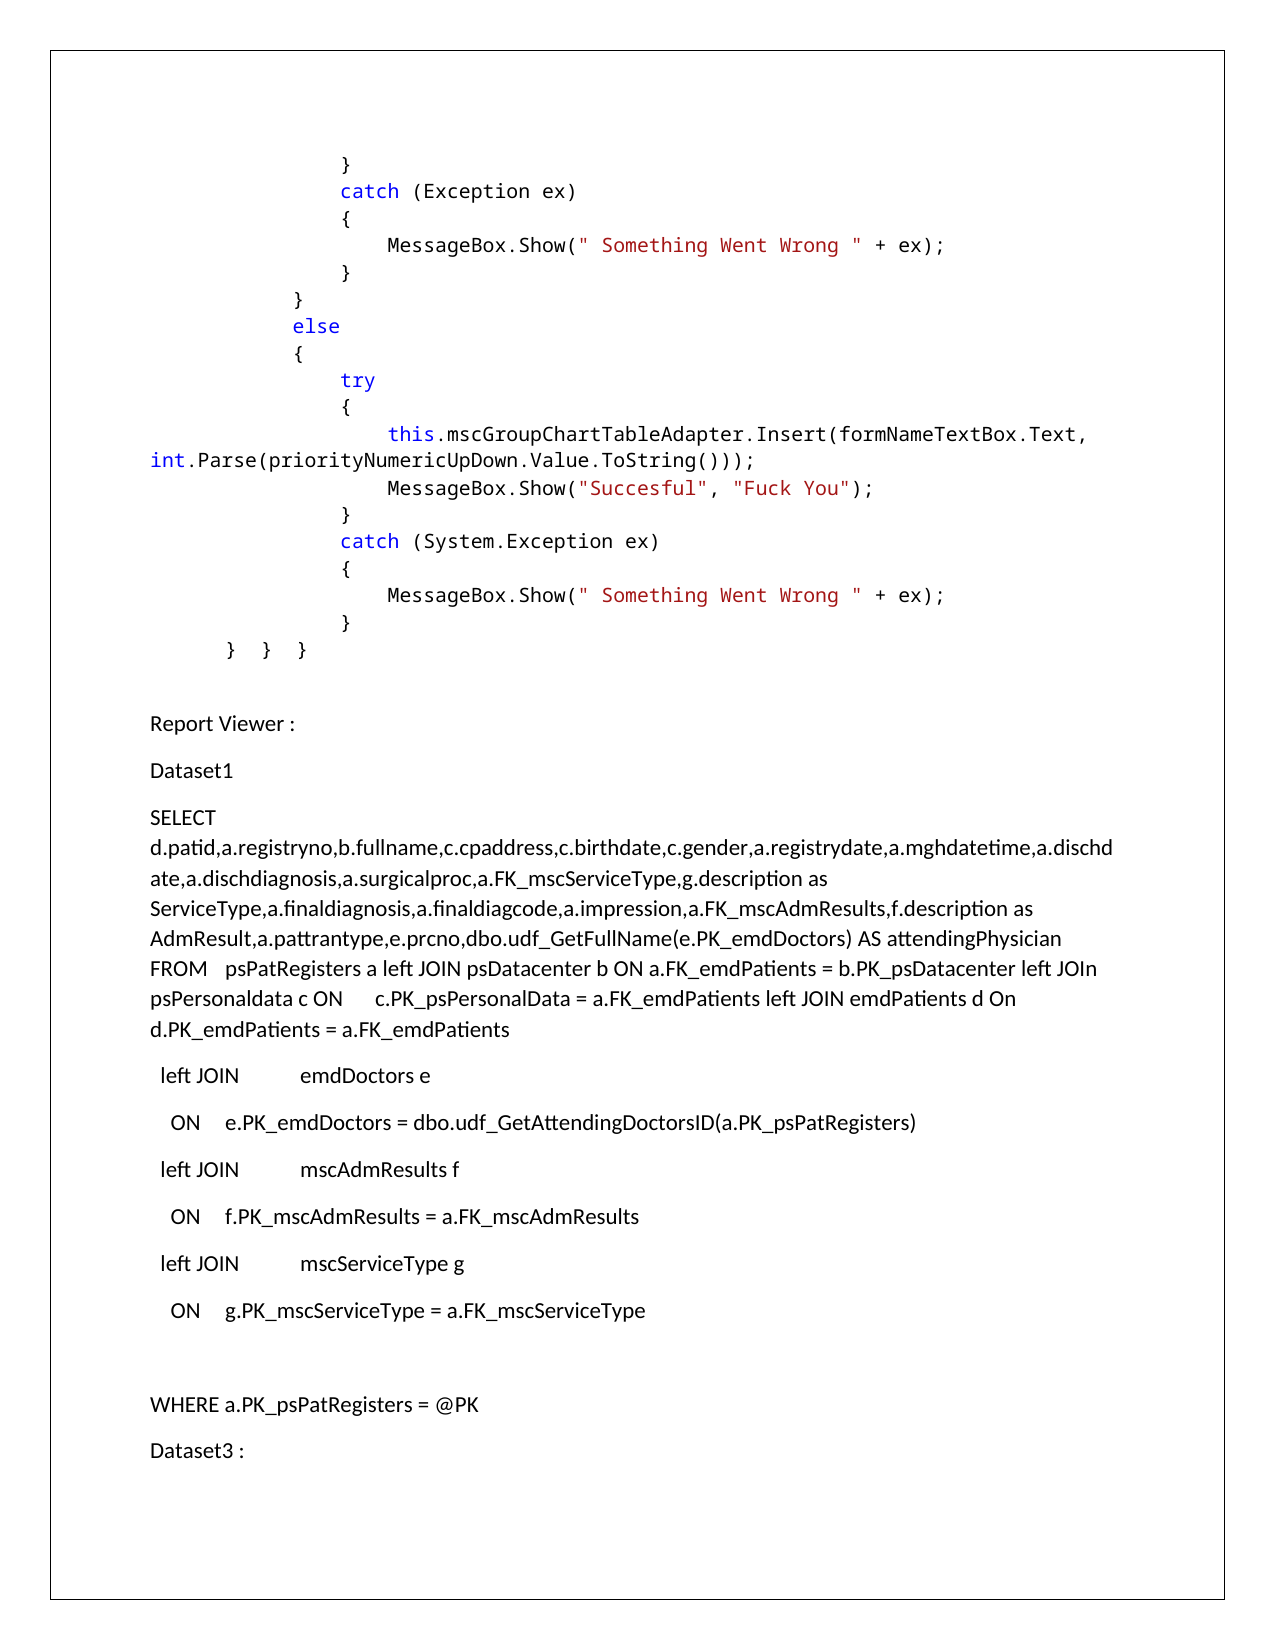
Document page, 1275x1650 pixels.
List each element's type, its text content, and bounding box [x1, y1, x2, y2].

text WHERE a.PK_psPatRegisters = @PK [150, 1390, 1125, 1418]
text left JOIN mscServiceType g [150, 1249, 1125, 1277]
text { [150, 204, 1125, 231]
text ON e.PK_emdDoctors = dbo.udf_GetAttendingDoctorsID(a.PK_psPatRegisters) [150, 1108, 1125, 1136]
text left JOIN mscAdmResults f [150, 1155, 1125, 1183]
text try [150, 366, 1125, 393]
text Dataset1 [150, 756, 1125, 784]
text MessageBox.Show(" Something Went Wrong " + ex); [150, 231, 1125, 258]
text } [150, 258, 1125, 285]
text else [150, 312, 1125, 339]
text SELECT d.patid,a.registryno,b.fullname,c.cpaddress,c.birthdate,c.gender,a.registrydate,a.mghdatetime,a.dischdate,a.dischdiagnosis,a.surgicalproc,a.FK_mscServiceType,g.description as ServiceType,a.finaldiagnosis,a.finaldiagcode,a.impression,a.FK_mscAdmResults,f.description as AdmResult,a.pattrantype,e.prcno,dbo.udf_GetFullName(e.PK_emdDoctors) AS attendingPhysician FROM psPatRegisters a left JOIN psDatacenter b ON a.FK_emdPatients = b.PK_psDatacenter left JOIn psPersonaldata c ON c.PK_psPersonalData = a.FK_emdPatients left JOIN emdPatients d On d.PK_emdPatients = a.FK_emdPatients [150, 803, 1125, 1043]
text { [150, 339, 1125, 366]
text catch (System.Exception ex) [150, 528, 1125, 555]
text this.mscGroupChartTableAdapter.Insert(formNameTextBox.Text, int.Parse(priorityNumericUpDown.Value.ToString())); [150, 420, 1125, 474]
text ON g.PK_mscServiceType = a.FK_mscServiceType [150, 1296, 1125, 1324]
text } [150, 150, 1125, 177]
text { [150, 393, 1125, 420]
text } [150, 501, 1125, 528]
text ON f.PK_mscAdmResults = a.FK_mscAdmResults [150, 1202, 1125, 1230]
text Dataset3 : [150, 1437, 1125, 1464]
text MessageBox.Show(" Something Went Wrong " + ex); [150, 582, 1125, 609]
text } [150, 609, 1125, 636]
text { [150, 555, 1125, 582]
text Report Viewer : [150, 709, 1125, 737]
text } } } [150, 636, 1125, 663]
text } [150, 285, 1125, 312]
text catch (Exception ex) [150, 177, 1125, 204]
text left JOIN emdDoctors e [150, 1062, 1125, 1089]
text MessageBox.Show("Succesful", "Fuck You"); [150, 474, 1125, 501]
